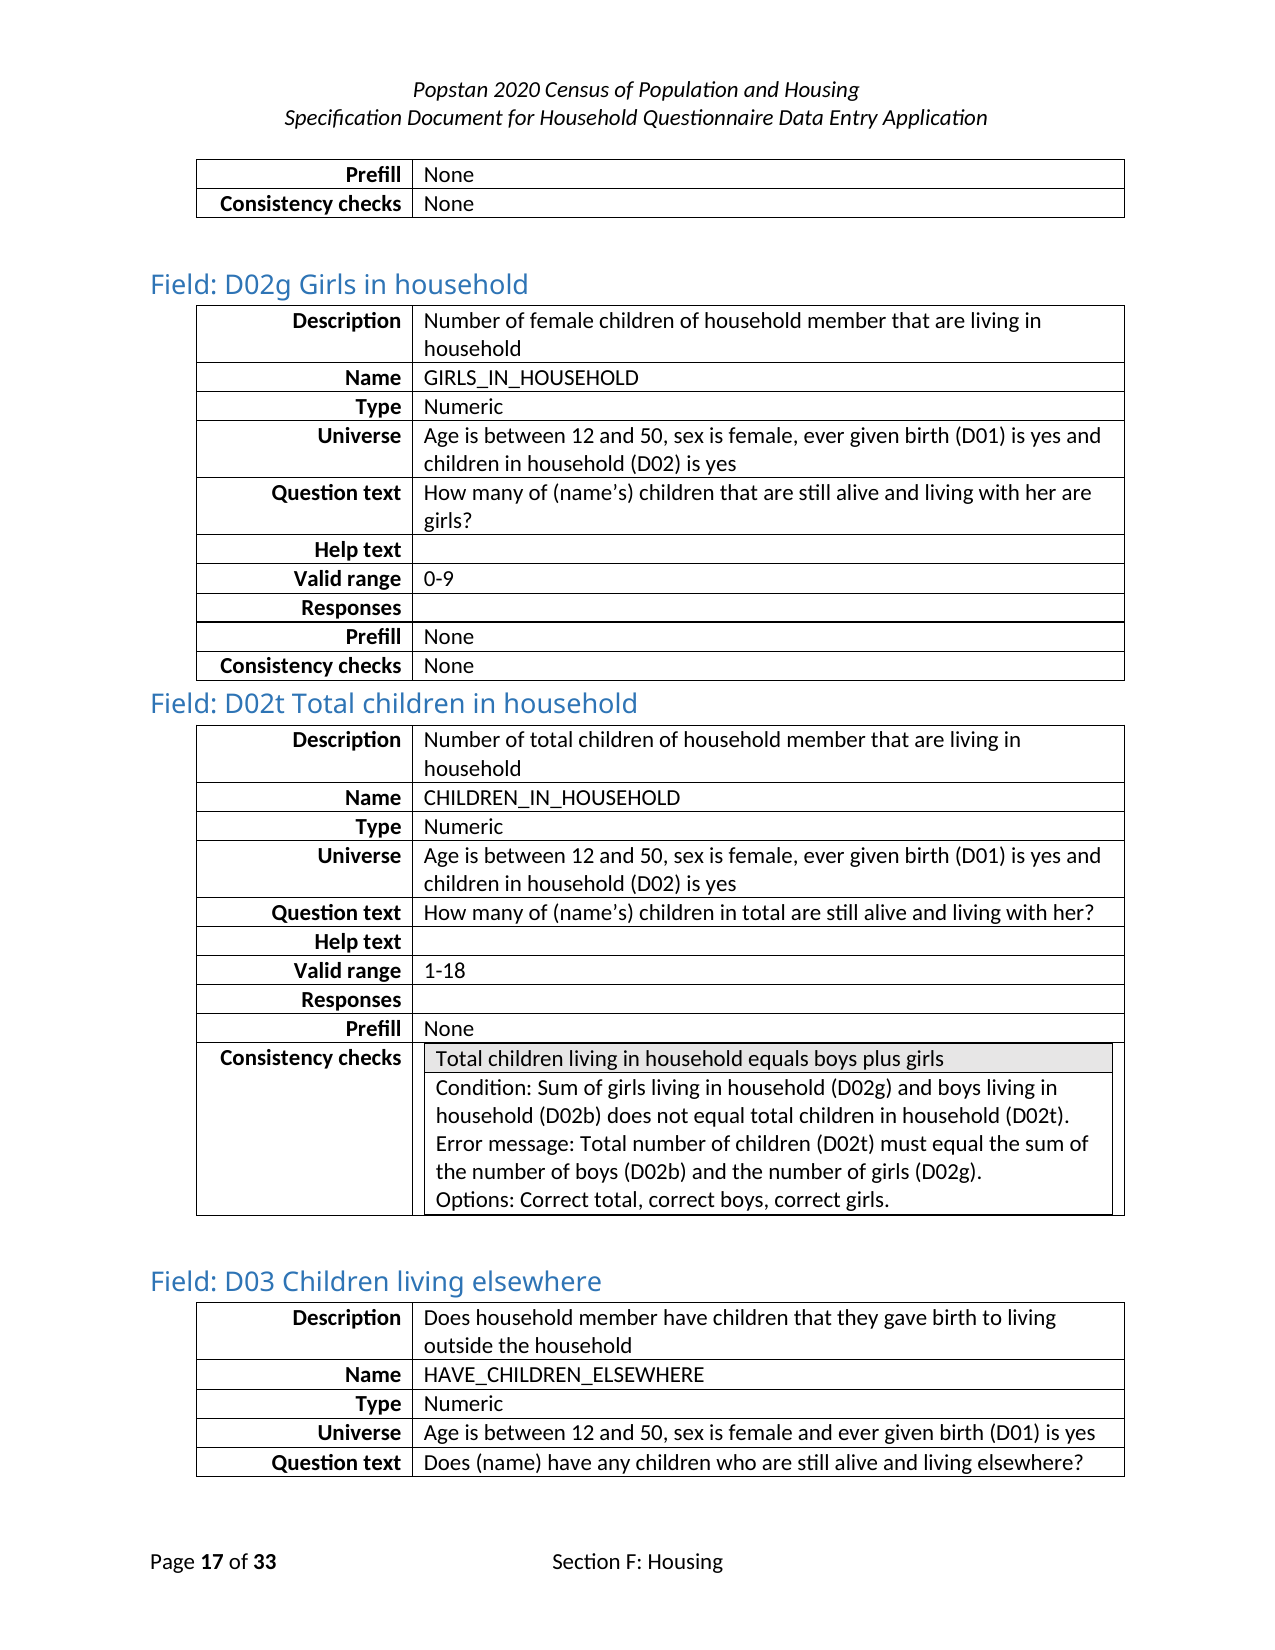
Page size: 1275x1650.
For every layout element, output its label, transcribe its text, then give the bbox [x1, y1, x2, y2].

table_cell Numeric [413, 392, 1124, 420]
table_cell None [413, 189, 1124, 217]
table_cell Prefill [197, 1014, 412, 1042]
table_cell None [413, 160, 1124, 188]
table_header Does household member have children that they gave birth to living outside the household [413, 1303, 1124, 1359]
table_cell [413, 594, 1124, 621]
table_cell None [413, 1014, 1124, 1042]
table_header Description [197, 726, 412, 782]
table_cell Valid range [197, 564, 412, 592]
table_cell Numeric [413, 1390, 1124, 1417]
table_cell 1-18 [413, 956, 1124, 984]
table_cell Question text [197, 478, 412, 534]
table_cell Responses [197, 594, 412, 621]
table_cell [413, 927, 1124, 955]
table_cell Help text [197, 535, 412, 563]
table_cell Age is between 12 and 50, sex is female and ever given birth (D01) is yes [413, 1419, 1124, 1447]
table_cell HAVE_CHILDREN_ELSEWHERE [413, 1360, 1124, 1388]
table_cell Consistency checks [197, 189, 412, 217]
table_header Description [197, 306, 412, 362]
table_cell Universe [197, 841, 412, 897]
table_cell Type [197, 392, 412, 420]
table_cell Age is between 12 and 50, sex is female, ever given birth (D01) is yes and children in household (D02) is yes [413, 841, 1124, 897]
table_cell Question text [197, 1448, 412, 1476]
table_header Number of total children of household member that are living in household [413, 726, 1124, 782]
table_cell Does (name) have any children who are still alive and living elsewhere? [413, 1448, 1124, 1476]
table_cell Help text [197, 927, 412, 955]
table_header Number of female children of household member that are living in household [413, 306, 1124, 362]
table_header Description [197, 1303, 412, 1359]
table_cell Prefill [197, 623, 412, 651]
table_cell [413, 1043, 424, 1214]
table_cell Valid range [197, 956, 412, 984]
table_cell GIRLS_IN_HOUSEHOLD [413, 363, 1124, 391]
subtitle Field: D02t Total children in household [150, 685, 1125, 722]
table_cell How many of (name’s) children that are still alive and living with her are girls? [413, 478, 1124, 534]
table_cell [1113, 1043, 1124, 1214]
table_cell Type [197, 1390, 412, 1417]
table_cell None [413, 623, 1124, 651]
table_cell 0-9 [413, 564, 1124, 592]
table_cell Consistency checks [197, 652, 412, 679]
table_cell Name [197, 783, 412, 811]
table_cell Age is between 12 and 50, sex is female, ever given birth (D01) is yes and children in household (D02) is yes [413, 421, 1124, 477]
subtitle Field: D02g Girls in household [150, 265, 1125, 302]
table_cell [413, 535, 1124, 563]
table_cell Universe [197, 1419, 412, 1447]
table_cell None [413, 652, 1124, 679]
table_cell Prefill [197, 160, 412, 188]
table_cell Type [197, 812, 412, 840]
table_cell [425, 1073, 1112, 1214]
table_cell Responses [197, 985, 412, 1013]
subtitle Field: D03 Children living elsewhere [150, 1262, 1125, 1299]
table_cell How many of (name’s) children in total are still alive and living with her? [413, 898, 1124, 926]
table_cell Name [197, 1360, 412, 1388]
table_cell CHILDREN_IN_HOUSEHOLD [413, 783, 1124, 811]
table_cell Name [197, 363, 412, 391]
table_cell Universe [197, 421, 412, 477]
table_cell [413, 985, 1124, 1013]
table_cell Numeric [413, 812, 1124, 840]
table_cell Consistency checks [197, 1043, 412, 1214]
table_cell Question text [197, 898, 412, 926]
